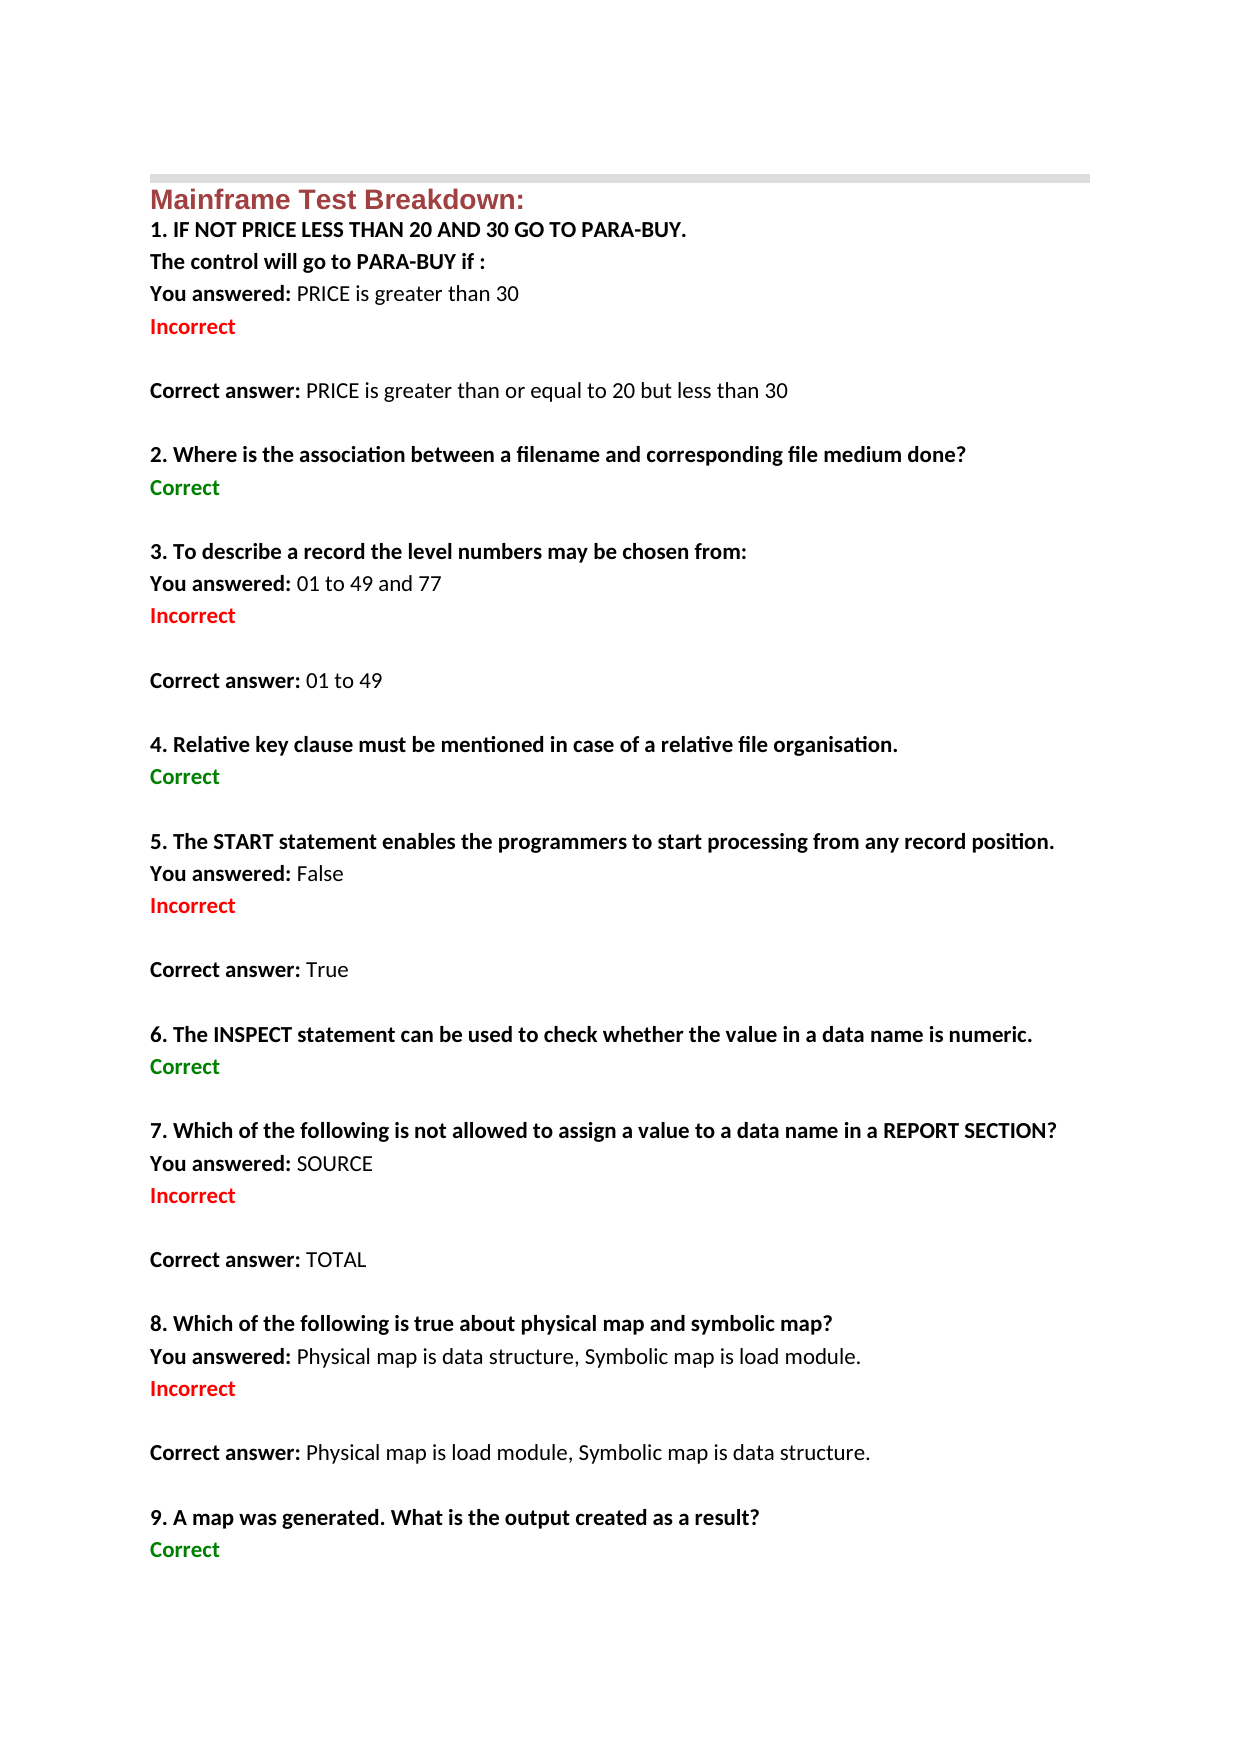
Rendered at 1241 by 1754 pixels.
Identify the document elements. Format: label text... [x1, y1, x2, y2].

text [150, 215, 1090, 1595]
subtitle Mainframe Test Breakdown: [150, 183, 1090, 215]
